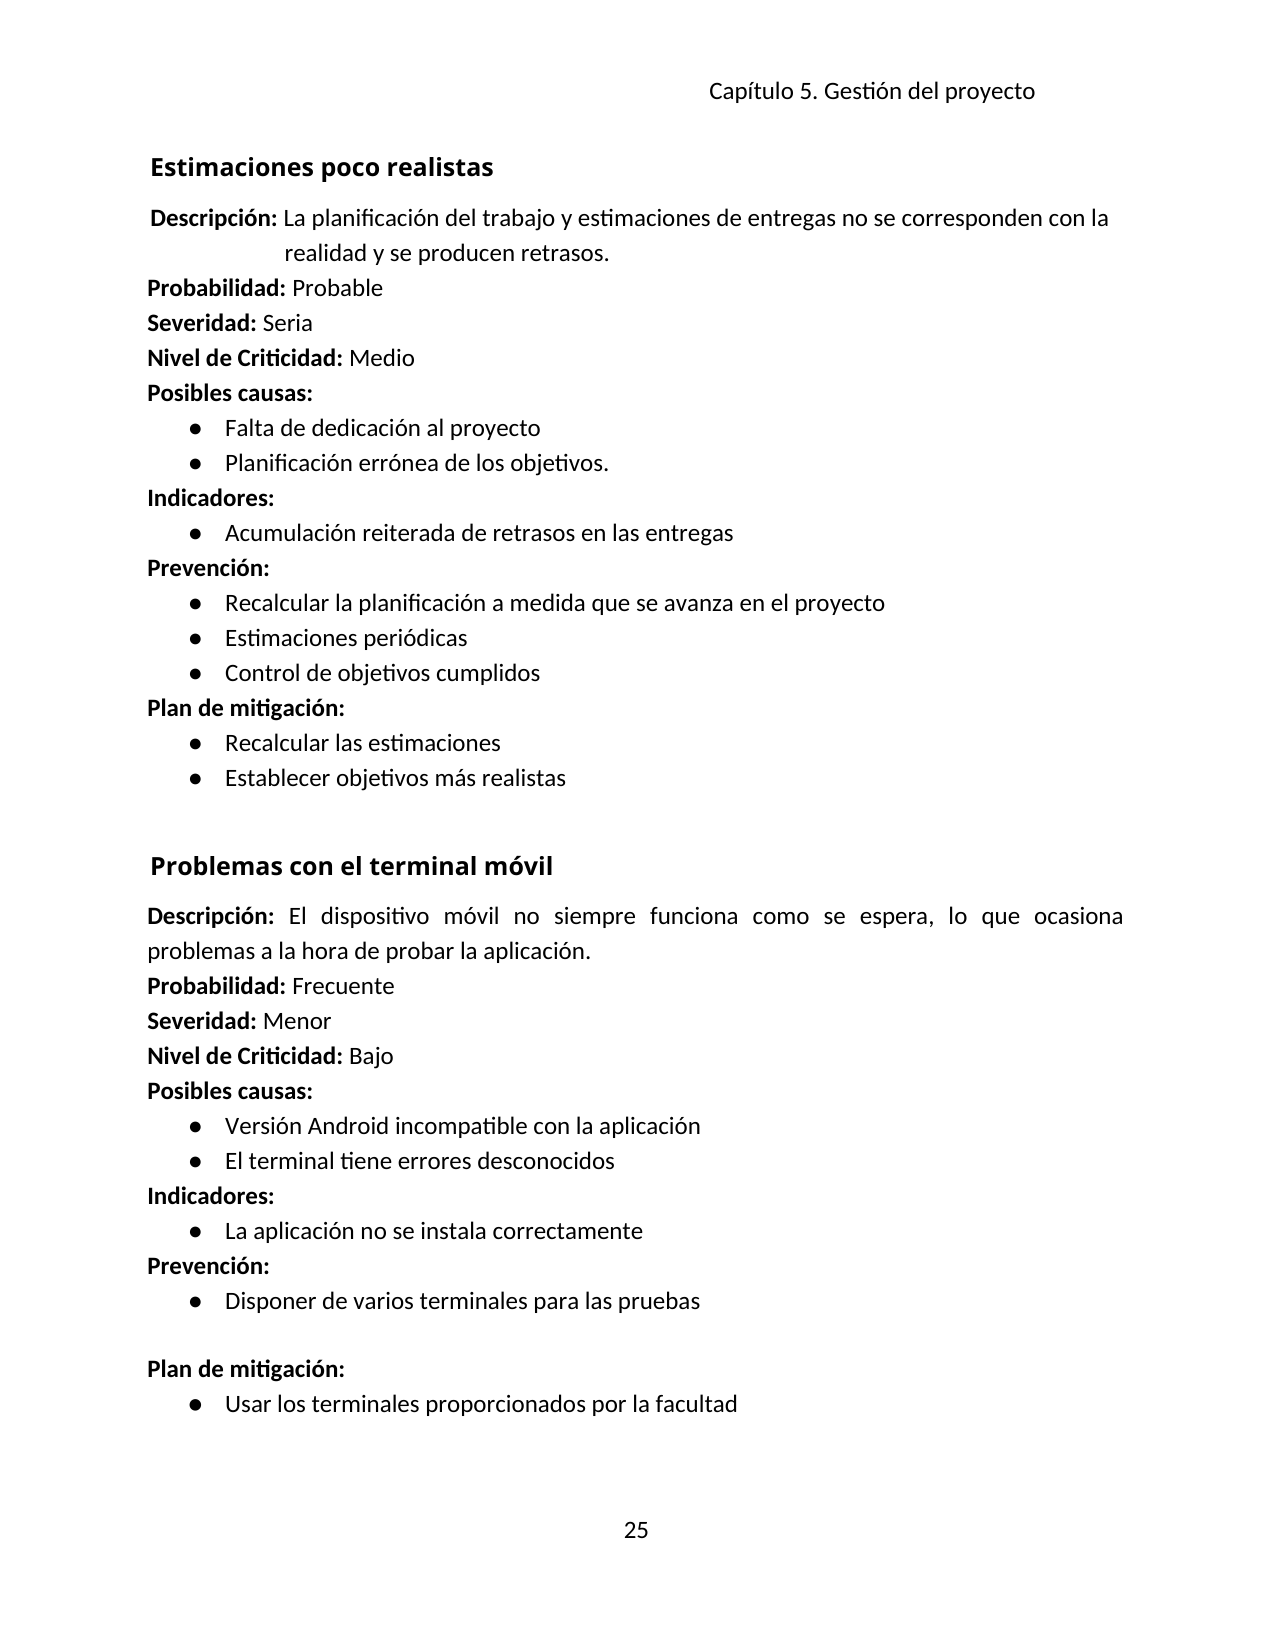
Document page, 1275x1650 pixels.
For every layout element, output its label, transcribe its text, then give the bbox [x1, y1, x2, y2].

text Probabilidad: Frecuente [147, 970, 1125, 1001]
text Severidad: Seria [147, 307, 1125, 337]
text Nivel de Criticidad: Bajo [147, 1040, 1125, 1071]
list Planificación errónea de los objetivos. [188, 447, 1125, 477]
subtitle Estimaciones poco realistas [150, 150, 1125, 184]
text Nivel de Criticidad: Medio [147, 342, 1125, 372]
text Probabilidad: Probable [147, 272, 1125, 302]
list El terminal tiene errores desconocidos [188, 1145, 1125, 1176]
text Indicadores: [147, 1180, 1125, 1211]
text Prevención: [147, 552, 1125, 582]
list La aplicación no se instala correctamente [188, 1215, 1125, 1246]
list Disponer de varios terminales para las pruebas [188, 1285, 1125, 1316]
text Plan de mitigación: [147, 1353, 1125, 1383]
text Prevención: [147, 1250, 1125, 1281]
text Posibles causas: [147, 377, 1125, 407]
list Estimaciones periódicas [188, 622, 1125, 652]
list Acumulación reiterada de retrasos en las entregas [188, 517, 1125, 547]
list Recalcular la planificación a medida que se avanza en el proyecto [188, 587, 1125, 617]
list Usar los terminales proporcionados por la facultad [188, 1388, 1125, 1418]
text Posibles causas: [147, 1075, 1125, 1106]
text Indicadores: [147, 482, 1125, 512]
list Versión Android incompatible con la aplicación [188, 1110, 1125, 1141]
text Plan de mitigación: [147, 692, 1125, 722]
list Establecer objetivos más realistas [188, 762, 1125, 792]
text realidad y se producen retrasos. [281, 237, 1125, 267]
text Descripción: El dispositivo móvil no siempre funciona como se espera, lo que ocasiona problemas a la hora de probar la aplicación. [147, 900, 1125, 966]
text Descripción: La planificación del trabajo y estimaciones de entregas no se corresponden con la [147, 202, 1125, 232]
subtitle Problemas con el terminal móvil [150, 848, 1125, 882]
list Recalcular las estimaciones [188, 727, 1125, 757]
list Falta de dedicación al proyecto [188, 412, 1125, 442]
text Severidad: Menor [147, 1005, 1125, 1036]
list Control de objetivos cumplidos [188, 657, 1125, 687]
